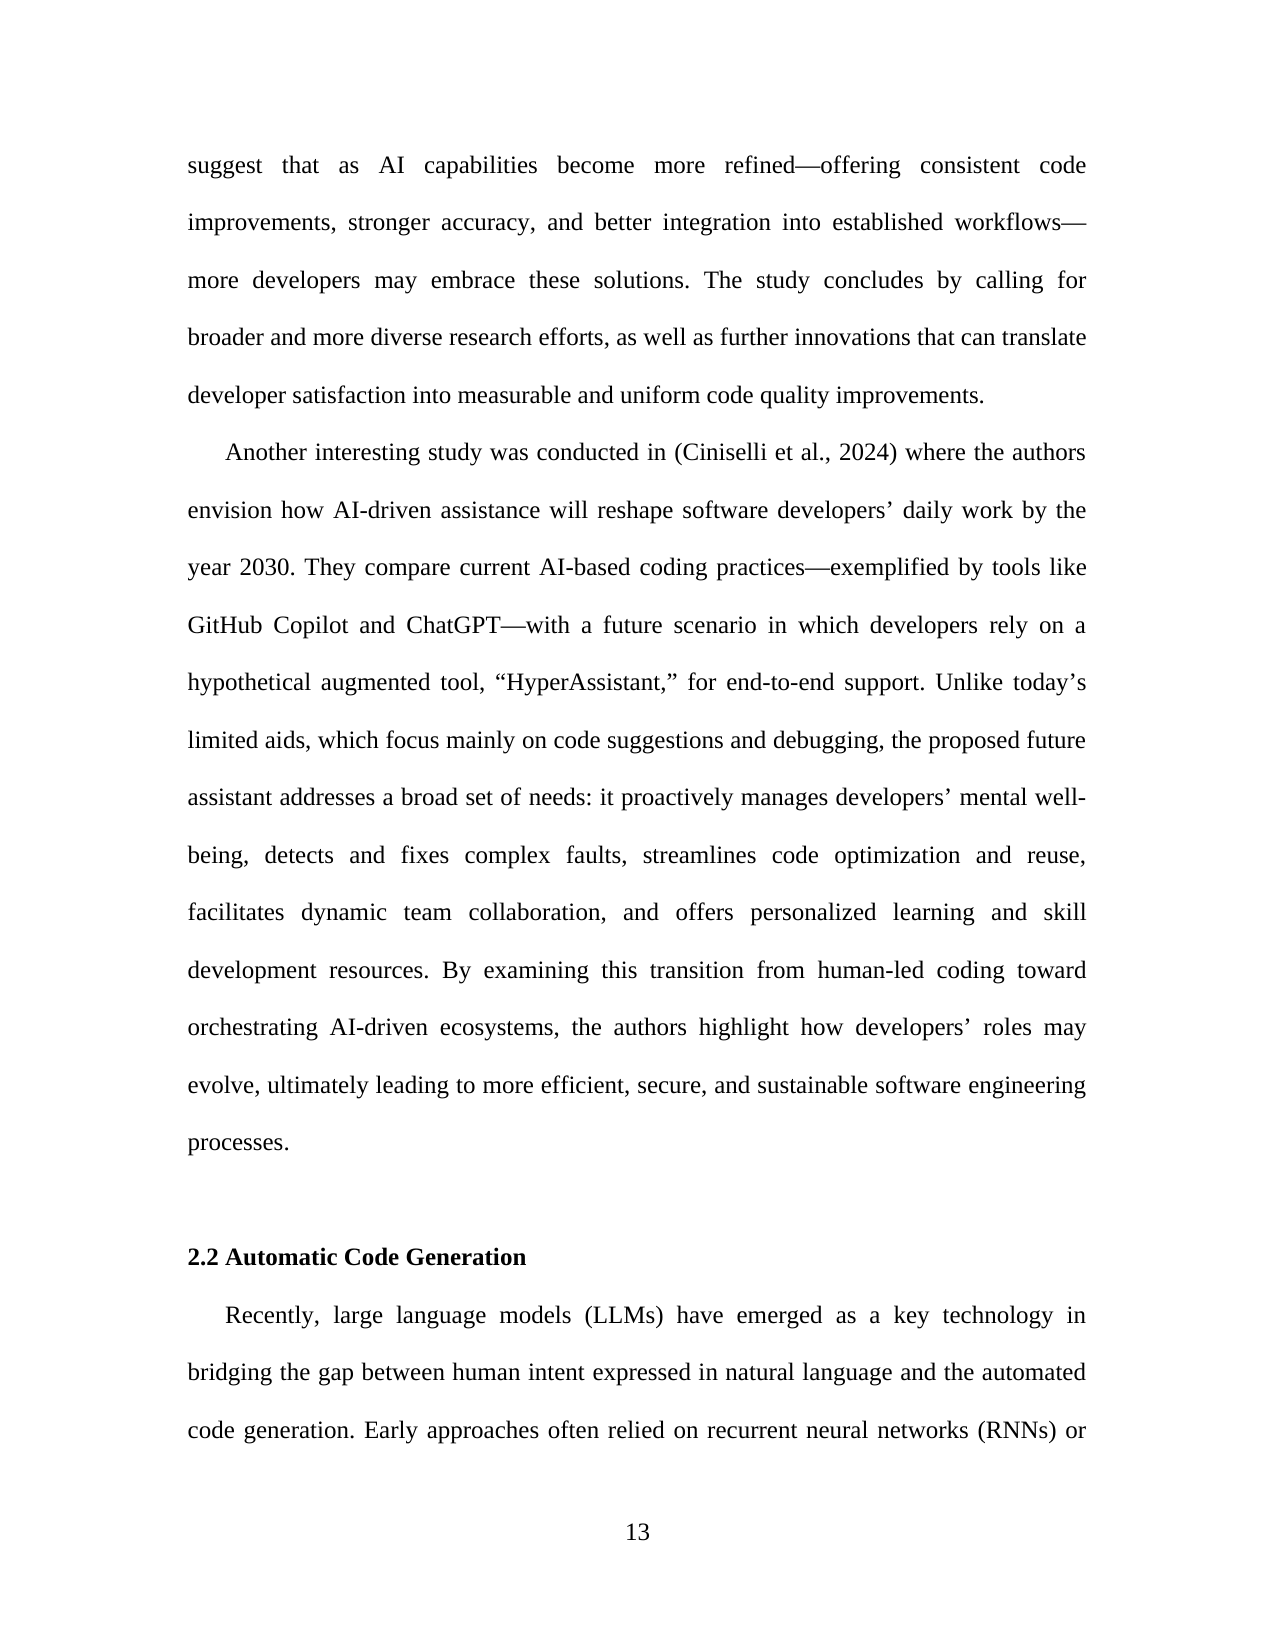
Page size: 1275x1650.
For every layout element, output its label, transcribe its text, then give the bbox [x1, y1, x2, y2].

text 2.2 Automatic Code Generation [187, 1242, 1087, 1271]
